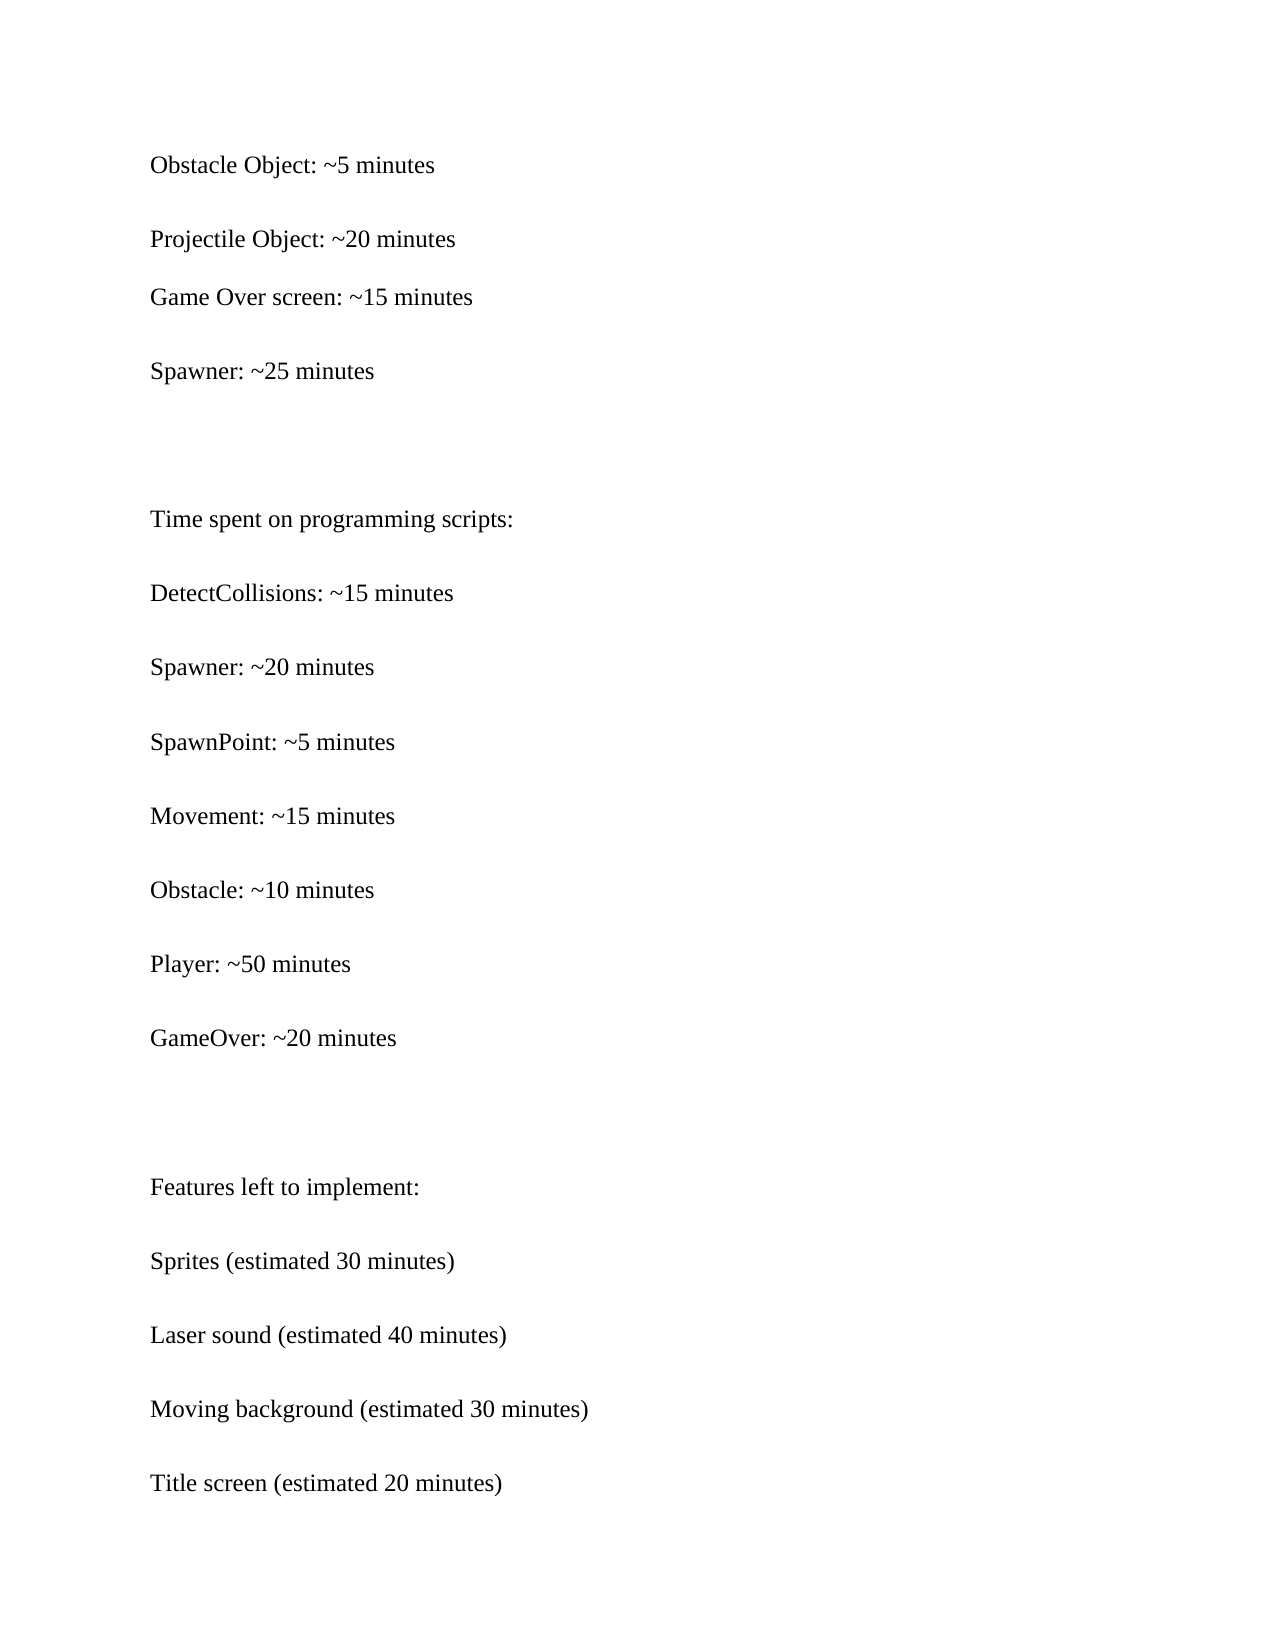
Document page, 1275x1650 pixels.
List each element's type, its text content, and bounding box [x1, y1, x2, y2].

text Movement: ~15 minutes [150, 801, 1125, 829]
text Time spent on programming scripts: [150, 504, 1125, 533]
text Sprites (estimated 30 minutes) [150, 1246, 1125, 1274]
text Spawner: ~20 minutes [150, 652, 1125, 681]
text Obstacle Object: ~5 minutes [150, 150, 1125, 179]
text Player: ~50 minutes [150, 949, 1125, 978]
text DetectCollisions: ~15 minutes [150, 578, 1125, 607]
text Features left to implement: [150, 1172, 1125, 1200]
text Obstacle: ~10 minutes [150, 875, 1125, 904]
text Projectile Object: ~20 minutes Game Over screen: ~15 minutes [150, 224, 1125, 310]
text Title screen (estimated 20 minutes) [150, 1468, 1125, 1497]
text Laser sound (estimated 40 minutes) [150, 1320, 1125, 1349]
text SpawnPoint: ~5 minutes [150, 727, 1125, 755]
text GameOver: ~20 minutes [150, 1023, 1125, 1052]
text Moving background (estimated 30 minutes) [150, 1394, 1125, 1423]
text Spawner: ~25 minutes [150, 356, 1125, 384]
